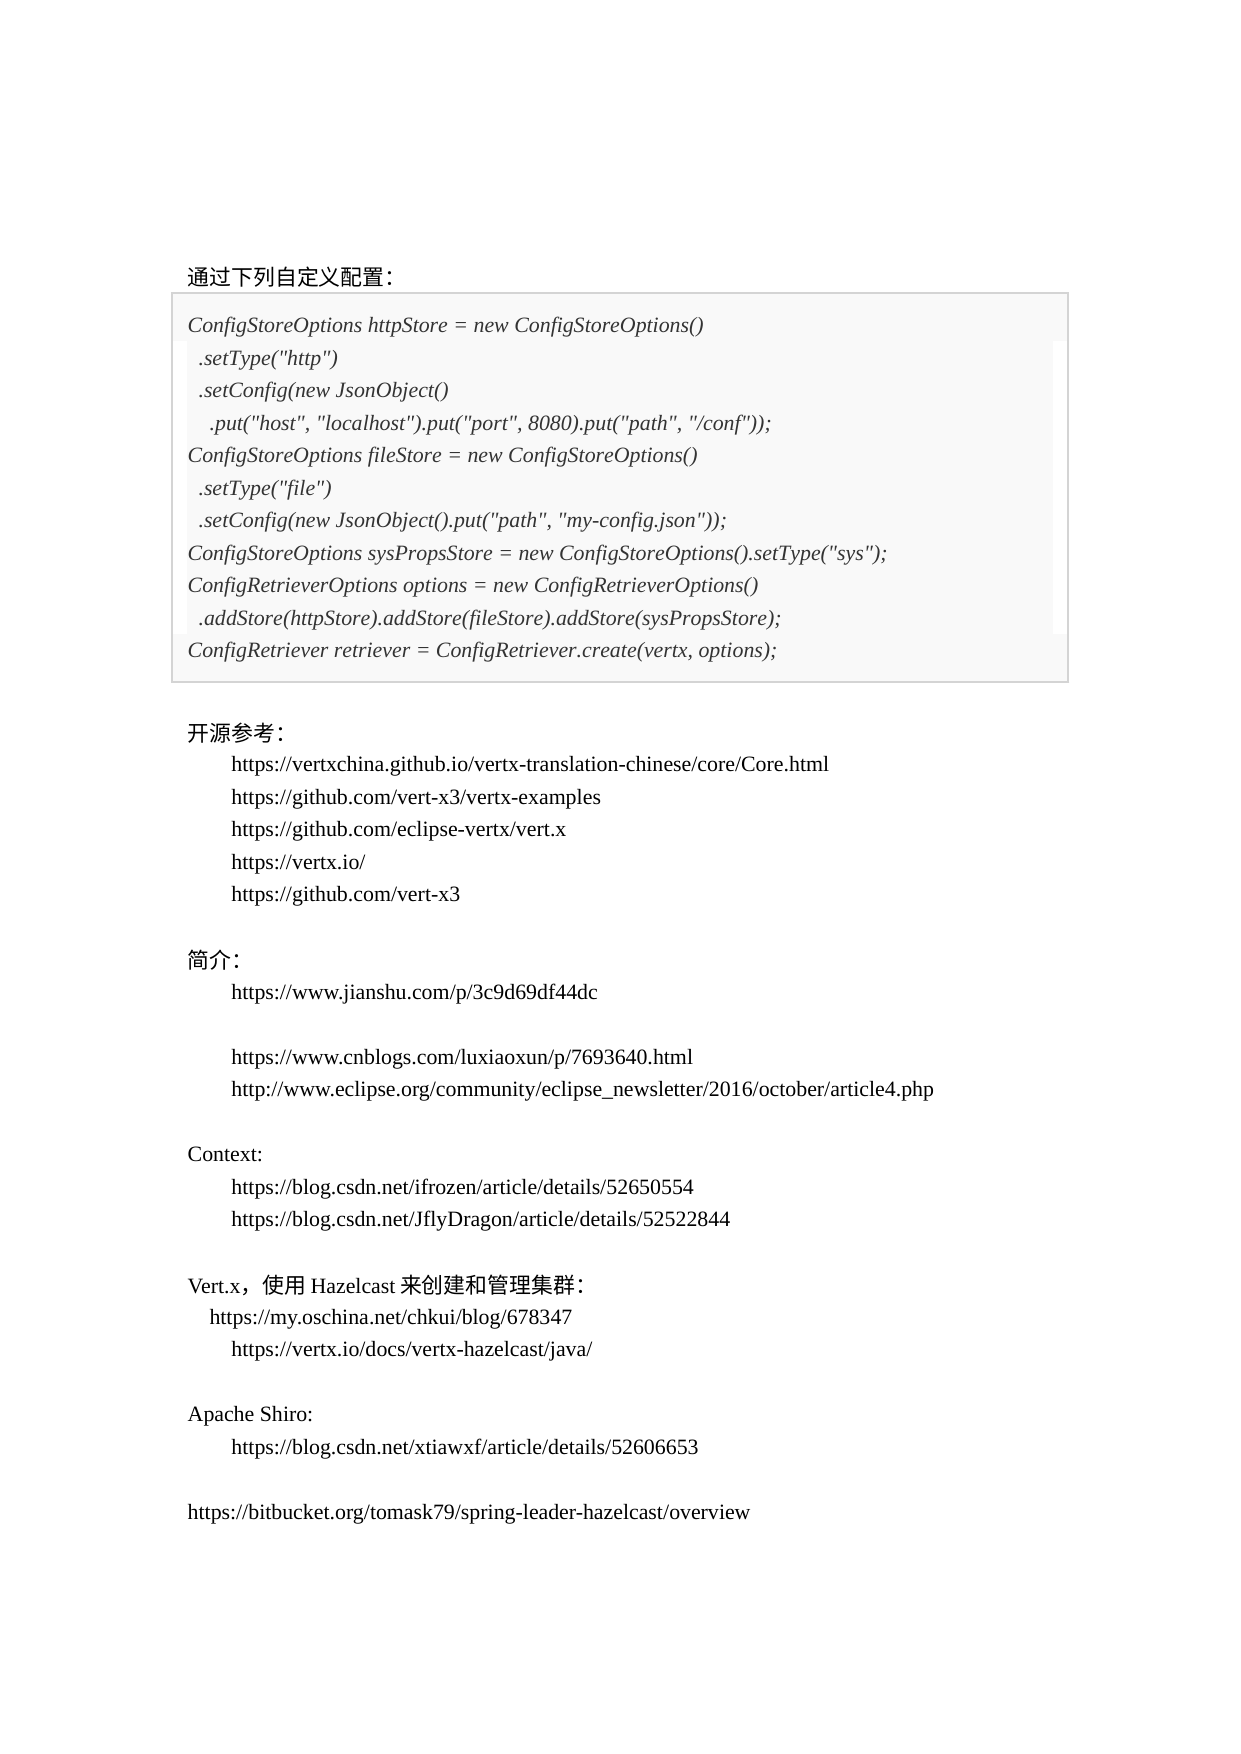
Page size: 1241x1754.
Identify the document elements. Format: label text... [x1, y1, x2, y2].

list https://www.cnblogs.com/luxiaoxun/p/7693640.html [187, 1040, 1053, 1073]
text .setType("file") [187, 471, 1053, 504]
text https://github.com/eclipse-vertx/vert.x [187, 813, 1053, 845]
text https://github.com/vert-x3/vertx-examples [187, 780, 1053, 813]
list https://blog.csdn.net/ifrozen/article/details/52650554 [187, 1170, 1053, 1203]
text .addStore(httpStore).addStore(fileStore).addStore(sysPropsStore); [187, 601, 1053, 617]
text .setConfig(new JsonObject().put("path", "my-config.json")); [187, 504, 1053, 536]
list 通过下列自定义配置： [187, 259, 1053, 292]
text .put("host", "localhost").put("port", 8080).put("path", "/conf")); [187, 406, 1053, 439]
text https://blog.csdn.net/xtiawxf/article/details/52606653 [187, 1430, 1053, 1463]
text https://vertx.io/docs/vertx-hazelcast/java/ [187, 1333, 1053, 1365]
text Apache Shiro: [187, 1398, 1053, 1430]
text https://github.com/vert-x3 [187, 878, 1053, 910]
text Vert.x，使用Hazelcast来创建和管理集群： [187, 1268, 1053, 1300]
text https://my.oschina.net/chkui/blog/678347 [187, 1300, 1053, 1333]
list https://blog.csdn.net/JflyDragon/article/details/52522844 [187, 1203, 1053, 1235]
list 简介： [187, 943, 1053, 975]
text https://vertxchina.github.io/vertx-translation-chinese/core/Core.html [187, 748, 1053, 780]
text .setConfig(new JsonObject() [187, 374, 1053, 406]
list Context: [187, 1138, 1053, 1170]
list 开源参考： [187, 715, 1053, 748]
text .setType("http") [187, 341, 1053, 374]
text ConfigStoreOptions sysPropsStore = new ConfigStoreOptions().setType("sys"); [187, 536, 1053, 569]
text ConfigStoreOptions httpStore = new ConfigStoreOptions() [173, 294, 1067, 341]
text https://bitbucket.org/tomask79/spring-leader-hazelcast/overview [187, 1495, 1053, 1528]
list http://www.eclipse.org/community/eclipse_newsletter/2016/october/article4.php [187, 1073, 1053, 1105]
text https://vertx.io/ [187, 845, 1053, 878]
text ConfigStoreOptions fileStore = new ConfigStoreOptions() [187, 439, 1053, 471]
text ConfigRetrieverOptions options = new ConfigRetrieverOptions() [187, 569, 1053, 601]
list https://www.jianshu.com/p/3c9d69df44dc [187, 975, 1053, 1008]
text ConfigRetriever retriever = ConfigRetriever.create(vertx, options); [173, 617, 1067, 681]
